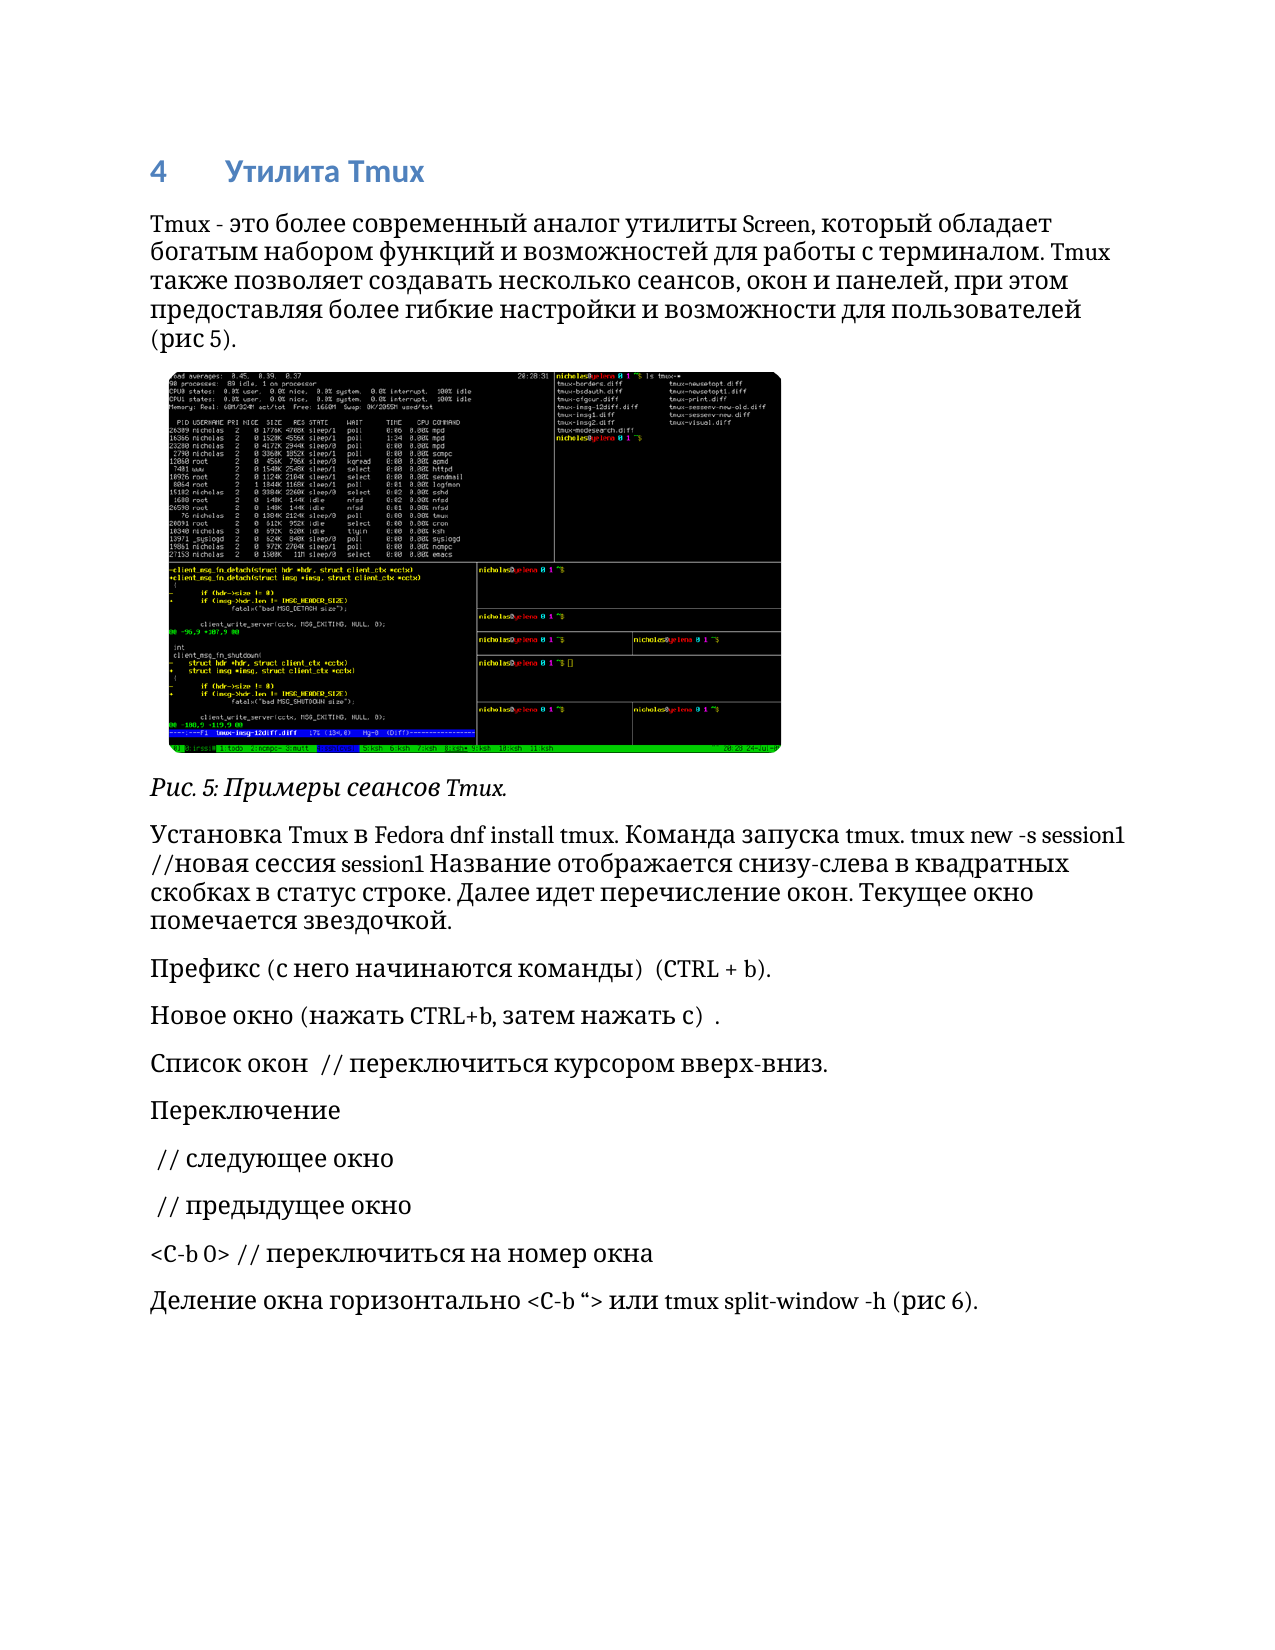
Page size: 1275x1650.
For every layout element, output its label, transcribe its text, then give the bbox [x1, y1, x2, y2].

text Список окон // переключиться курсором вверх-вниз. [150, 1050, 1125, 1078]
text Переключение [150, 1097, 1125, 1126]
text Новое окно (нажать CTRL+b, затем нажать с) . [150, 1002, 1125, 1031]
text // следующее окно [150, 1145, 1125, 1173]
text Установка Tmux в Fedora dnf install tmux. Команда запуска tmux. tmux new -s session1 //новая сессия session1 Название отображается снизу-слева в квадратных скобках в статус строке. Далее идет перечисление окон. Текущее окно помечается звездочкой. [150, 821, 1125, 936]
text Рис. 5: Примеры сеансов Tmux. [150, 773, 1125, 802]
picture [168, 372, 782, 753]
text <C-b 0> // переключиться на номер окна [150, 1240, 1125, 1268]
text Префикс (с него начинаются команды) (CTRL + b). [150, 955, 1125, 983]
text Деление окна горизонтально <C-b “> или tmux split-window -h (рис 6). [150, 1287, 1125, 1316]
text Tmux - это более современный аналог утилиты Screen, который обладает богатым набором функций и возможностей для работы с терминалом. Tmux также позволяет создавать несколько сеансов, окон и панелей, при этом предоставляя более гибкие настройки и возможности для пользователей (рис 5). [150, 209, 1125, 353]
subtitle 4 Утилита Tmux [150, 150, 1125, 191]
text // предыдущее окно [150, 1192, 1125, 1221]
